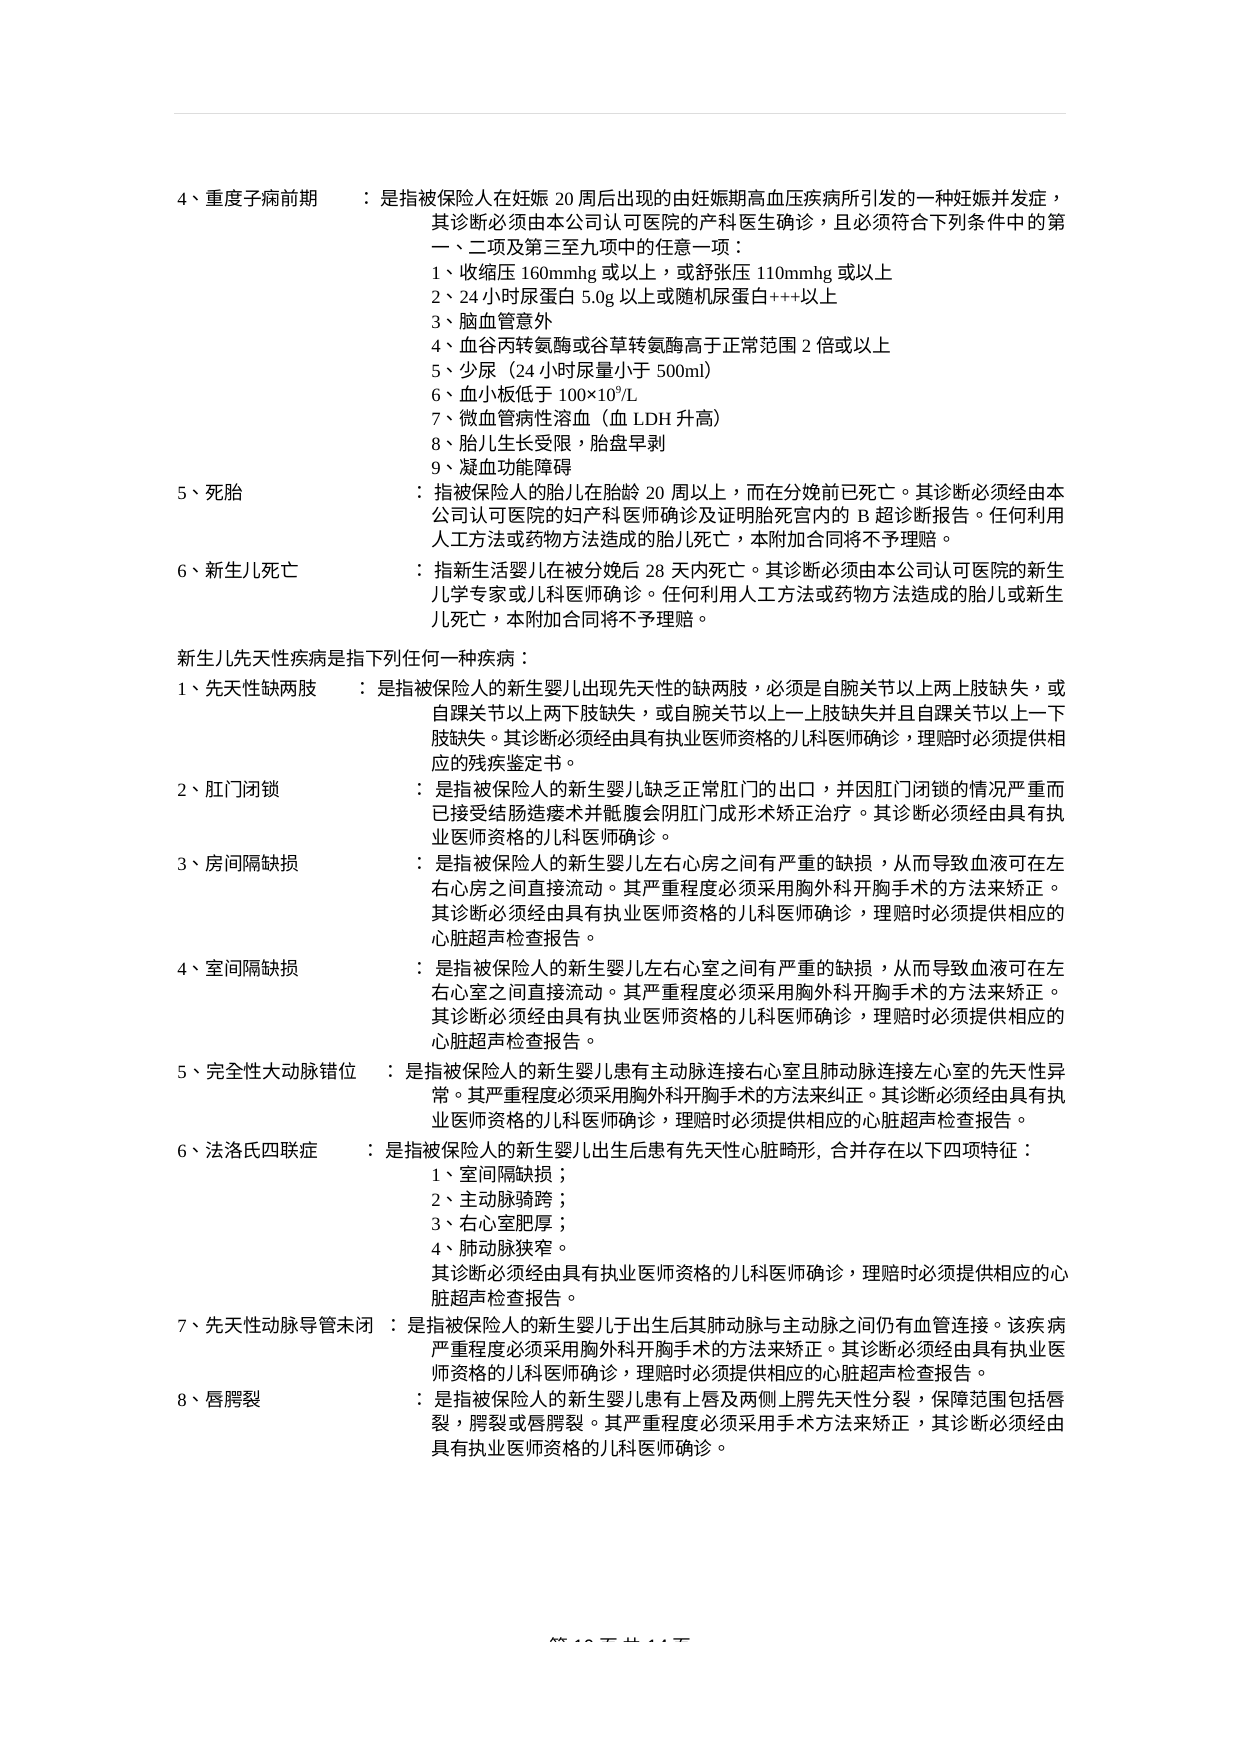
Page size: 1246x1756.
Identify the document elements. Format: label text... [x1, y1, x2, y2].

text 5、完全性大动脉错位 ： 是指被保险人的新生婴儿患有主动脉连接右心室且肺动脉连接左心室的先天性异常。其严重程度必须采用胸外科开胸手术的方法来纠正。其诊断必须经由具有执业医师资格的儿科医师确诊，理赔时必须提供相应的心脏超声检查报告。 [177, 1059, 1066, 1133]
text 4、重度子痫前期 ： 是指被保险人在妊娠 20 周后出现的由妊娠期高血压疾病所引发的一种妊娠并发症，其诊断必须由本公司认可医院的产科医生确诊，且必须符合下列条件中的第一、二项及第三至九项中的任意一项： [177, 186, 1066, 259]
text 3、房间隔缺损 ： 是指被保险人的新生婴儿左右心房之间有严重的缺损，从而导致血液可在左右心房之间直接流动。其严重程度必须采用胸外科开胸手术的方法来矫正。其诊断必须经由具有执业医师资格的儿科医师确诊，理赔时必须提供相应的心脏超声检查报告。 [177, 850, 1066, 951]
text 4、室间隔缺损 ： 是指被保险人的新生婴儿左右心室之间有严重的缺损，从而导致血液可在左右心室之间直接流动。其严重程度必须采用胸外科开胸手术的方法来矫正。其诊断必须经由具有执业医师资格的儿科医师确诊，理赔时必须提供相应的心脏超声检查报告。 [177, 956, 1066, 1054]
text 5、少尿（24 小时尿量小于 500ml） [431, 357, 1079, 382]
text 1、收缩压 160mmhg 或以上，或舒张压 110mmhg 或以上 [431, 259, 1079, 284]
text 8、胎儿生长受限，胎盘早剥 [431, 431, 1079, 455]
text 新生儿先天性疾病是指下列任何一种疾病： [177, 645, 1079, 671]
text 9、凝血功能障碍 [431, 455, 1079, 479]
text 4、血谷丙转氨酶或谷草转氨酶高于正常范围 2 倍或以上 [431, 333, 1079, 357]
text 3、脑血管意外 [431, 309, 1079, 333]
text 6、血小板低于 100×109/L [431, 382, 1079, 406]
text 2、24 小时尿蛋白 5.0g 以上或随机尿蛋白+++以上 [431, 284, 1079, 309]
text 4、肺动脉狭窄。 [431, 1236, 1079, 1260]
text 其诊断必须经由具有执业医师资格的儿科医师确诊，理赔时必须提供相应的心脏超声检查报告。 [431, 1260, 1071, 1311]
text 1、室间隔缺损； [431, 1162, 1079, 1187]
text 1、先天性缺两肢 ： 是指被保险人的新生婴儿出现先天性的缺两肢，必须是自腕关节以上两上肢缺失，或自踝关节以上两下肢缺失，或自腕关节以上一上肢缺失并且自踝关节以上一下肢缺失。其诊断必须经由具有执业医师资格的儿科医师确诊，理赔时必须提供相应的残疾鉴定书。 [177, 675, 1066, 776]
text 2、肛门闭锁 ： 是指被保险人的新生婴儿缺乏正常肛门的出口，并因肛门闭锁的情况严重而已接受结肠造瘘术并骶腹会阴肛门成形术矫正治疗。其诊断必须经由具有执业医师资格的儿科医师确诊。 [177, 777, 1066, 850]
text 7、微血管病性溶血（血 LDH 升高） [431, 406, 1079, 431]
text 6、新生儿死亡 ： 指新生活婴儿在被分娩后 28 天内死亡。其诊断必须由本公司认可医院的新生儿学专家或儿科医师确诊。任何利用人工方法或药物方法造成的胎儿或新生儿死亡，本附加合同将不予理赔。 [177, 558, 1066, 632]
text 3、右心室肥厚； [431, 1211, 1079, 1236]
text 2、主动脉骑跨； [431, 1187, 1079, 1211]
text 6、法洛氏四联症 ： 是指被保险人的新生婴儿出生后患有先天性心脏畸形, 合并存在以下四项特征： [177, 1138, 1065, 1162]
text 7、先天性动脉导管未闭 ： 是指被保险人的新生婴儿于出生后其肺动脉与主动脉之间仍有血管连接。该疾病严重程度必须采用胸外科开胸手术的方法来矫正。其诊断必须经由具有执业医师资格的儿科医师确诊，理赔时必须提供相应的心脏超声检查报告。 [177, 1312, 1066, 1386]
text 8、唇腭裂 ： 是指被保险人的新生婴儿患有上唇及两侧上腭先天性分裂，保障范围包括唇裂，腭裂或唇腭裂。其严重程度必须采用手术方法来矫正，其诊断必须经由具有执业医师资格的儿科医师确诊。 [177, 1387, 1066, 1461]
text 5、死胎 ： 指被保险人的胎儿在胎龄 20 周以上，而在分娩前已死亡。其诊断必须经由本公司认可医院的妇产科医师确诊及证明胎死宫内的 B 超诊断报告。任何利用人工方法或药物方法造成的胎儿死亡，本附加合同将不予理赔。 [177, 480, 1066, 551]
